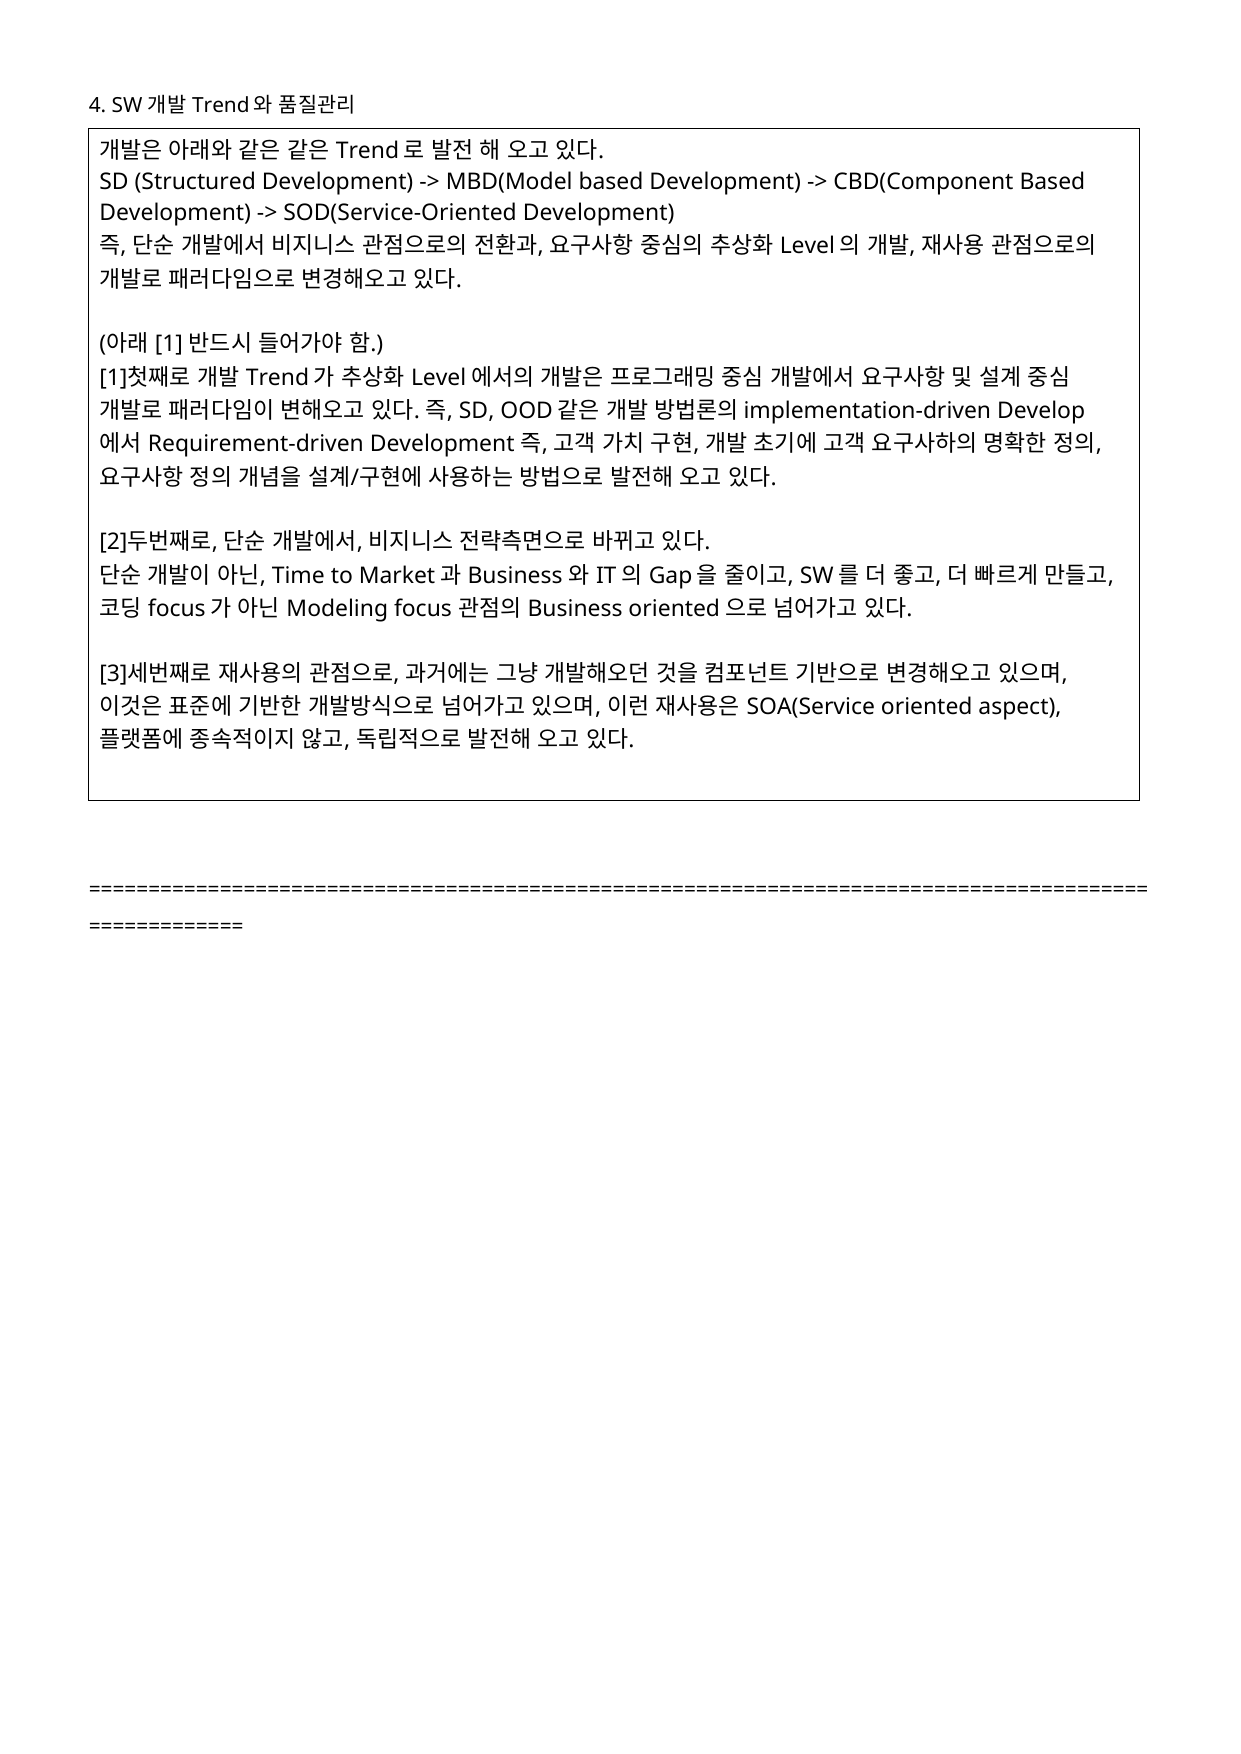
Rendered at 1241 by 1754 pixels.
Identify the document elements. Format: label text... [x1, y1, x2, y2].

table_header 개발은 아래와 같은 같은 Trend로 발전 해 오고 있다. SD (Structured Development) -> MBD(Model based Development) -> CBD(Component Based Development) -> SOD(Service-Oriented Development) 즉, 단순 개발에서 비지니스 관점으로의 전환과, 요구사항 중심의 추상화 Level의 개발, 재사용 관점으로의 개발로 패러다임으로 변경해오고 있다. (아래 [1] 반드시 들어가야 함.) [1]첫째로 개발 Trend가 추상화 Level에서의 개발은 프로그래밍 중심 개발에서 요구사항 및 설계 중심 개발로 패러다임이 변해오고 있다. 즉, SD, OOD같은 개발 방법론의implementation-driven Develop 에서 Requirement-driven Development 즉, 고객 가치 구현, 개발 초기에 고객 요구사하의 명확한 정의, 요구사항 정의 개념을 설계/구현에 사용하는 방법으로 발전해 오고 있다. [2]두번째로, 단순 개발에서, 비지니스 전략측면으로 바뀌고 있다. 단순 개발이 아닌, Time to Market과 Business 와 IT의 Gap을 줄이고, SW를 더 좋고, 더 빠르게 만들고, 코딩 focus가 아닌 Modeling focus 관점의 Business oriented으로 넘어가고 있다. [3]세번째로 재사용의 관점으로, 과거에는 그냥 개발해오던 것을 컴포넌트 기반으로 변경해오고 있으며, 이것은 표준에 기반한 개발방식으로 넘어가고 있으며, 이런 재사용은 SOA(Service oriented aspect), 플랫폼에 종속적이지 않고, 독립적으로 발전해 오고 있다. [89, 129, 1139, 800]
text ====================================================================================================== [88, 874, 1152, 940]
text 4. SW 개발 Trend와 품질관리 [88, 88, 1152, 119]
